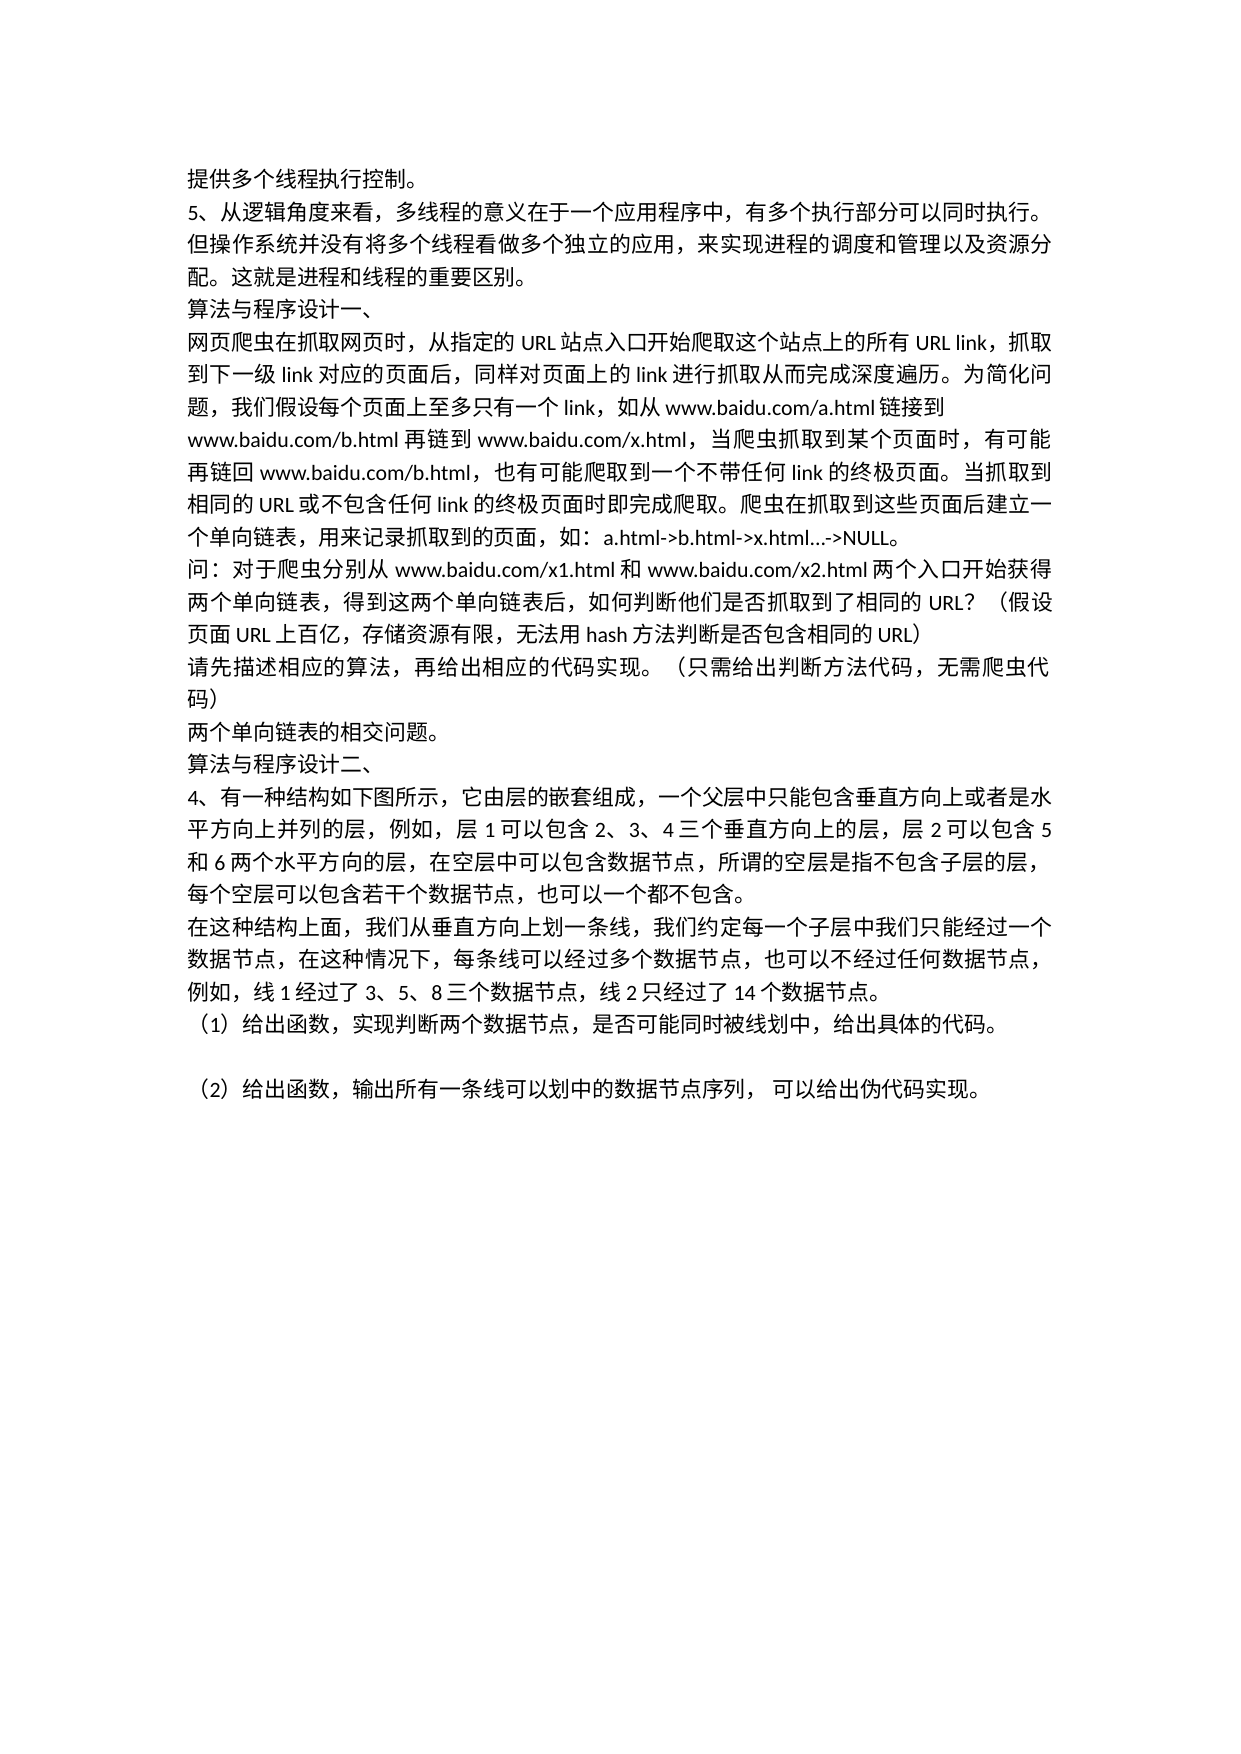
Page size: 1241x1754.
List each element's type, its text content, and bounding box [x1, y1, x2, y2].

text （2）给出函数，输出所有一条线可以划中的数据节点序列， 可以给出伪代码实现。 [187, 1072, 1053, 1104]
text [187, 162, 1053, 292]
text 算法与程序设计一、 网页爬虫在抓取网页时，从指定的URL站点入口开始爬取这个站点上的所有URL link，抓取到下一级link对应的页面后，同样对页面上的link进行抓取从而完成深度遍历。为简化问题，我们假设每个页面上至多只有一个link，如从www.baidu.com/a.html链接到 www.baidu.com/b.html再链到www.baidu.com/x.html，当爬虫抓取到某个页面时，有可能再链回www.baidu.com/b.html，也有可能爬取到一个不带任何link的终极页面。当抓取到相同的URL或不包含任何link的终极页面时即完成爬取。爬虫在抓取到这些页面后建立一个单向链表，用来记录抓取到的页面，如：a.html->b.html->x.html...->NULL。 问：对于爬虫分别从www.baidu.com/x1.html和www.baidu.com/x2.html两个入口开始获得两个单向链表，得到这两个单向链表后，如何判断他们是否抓取到了相同的URL？（假设页面URL上百亿，存储资源有限，无法用hash方法判断是否包含相同的URL） 请先描述相应的算法，再给出相应的代码实现。（只需给出判断方法代码，无需爬虫代码） 两个单向链表的相交问题。 算法与程序设计二、 4、有一种结构如下图所示，它由层的嵌套组成，一个父层中只能包含垂直方向上或者是水平方向上并列的层，例如，层1可以包含2、3、4三个垂直方向上的层，层2可以包含5和6两个水平方向的层，在空层中可以包含数据节点，所谓的空层是指不包含子层的层，每个空层可以包含若干个数据节点，也可以一个都不包含。 在这种结构上面，我们从垂直方向上划一条线，我们约定每一个子层中我们只能经过一个数据节点，在这种情况下，每条线可以经过多个数据节点，也可以不经过任何数据节点，例如，线1经过了3、5、8三个数据节点，线2只经过了14个数据节点。 （1）给出函数，实现判断两个数据节点，是否可能同时被线划中，给出具体的代码。 [187, 292, 1053, 1072]
